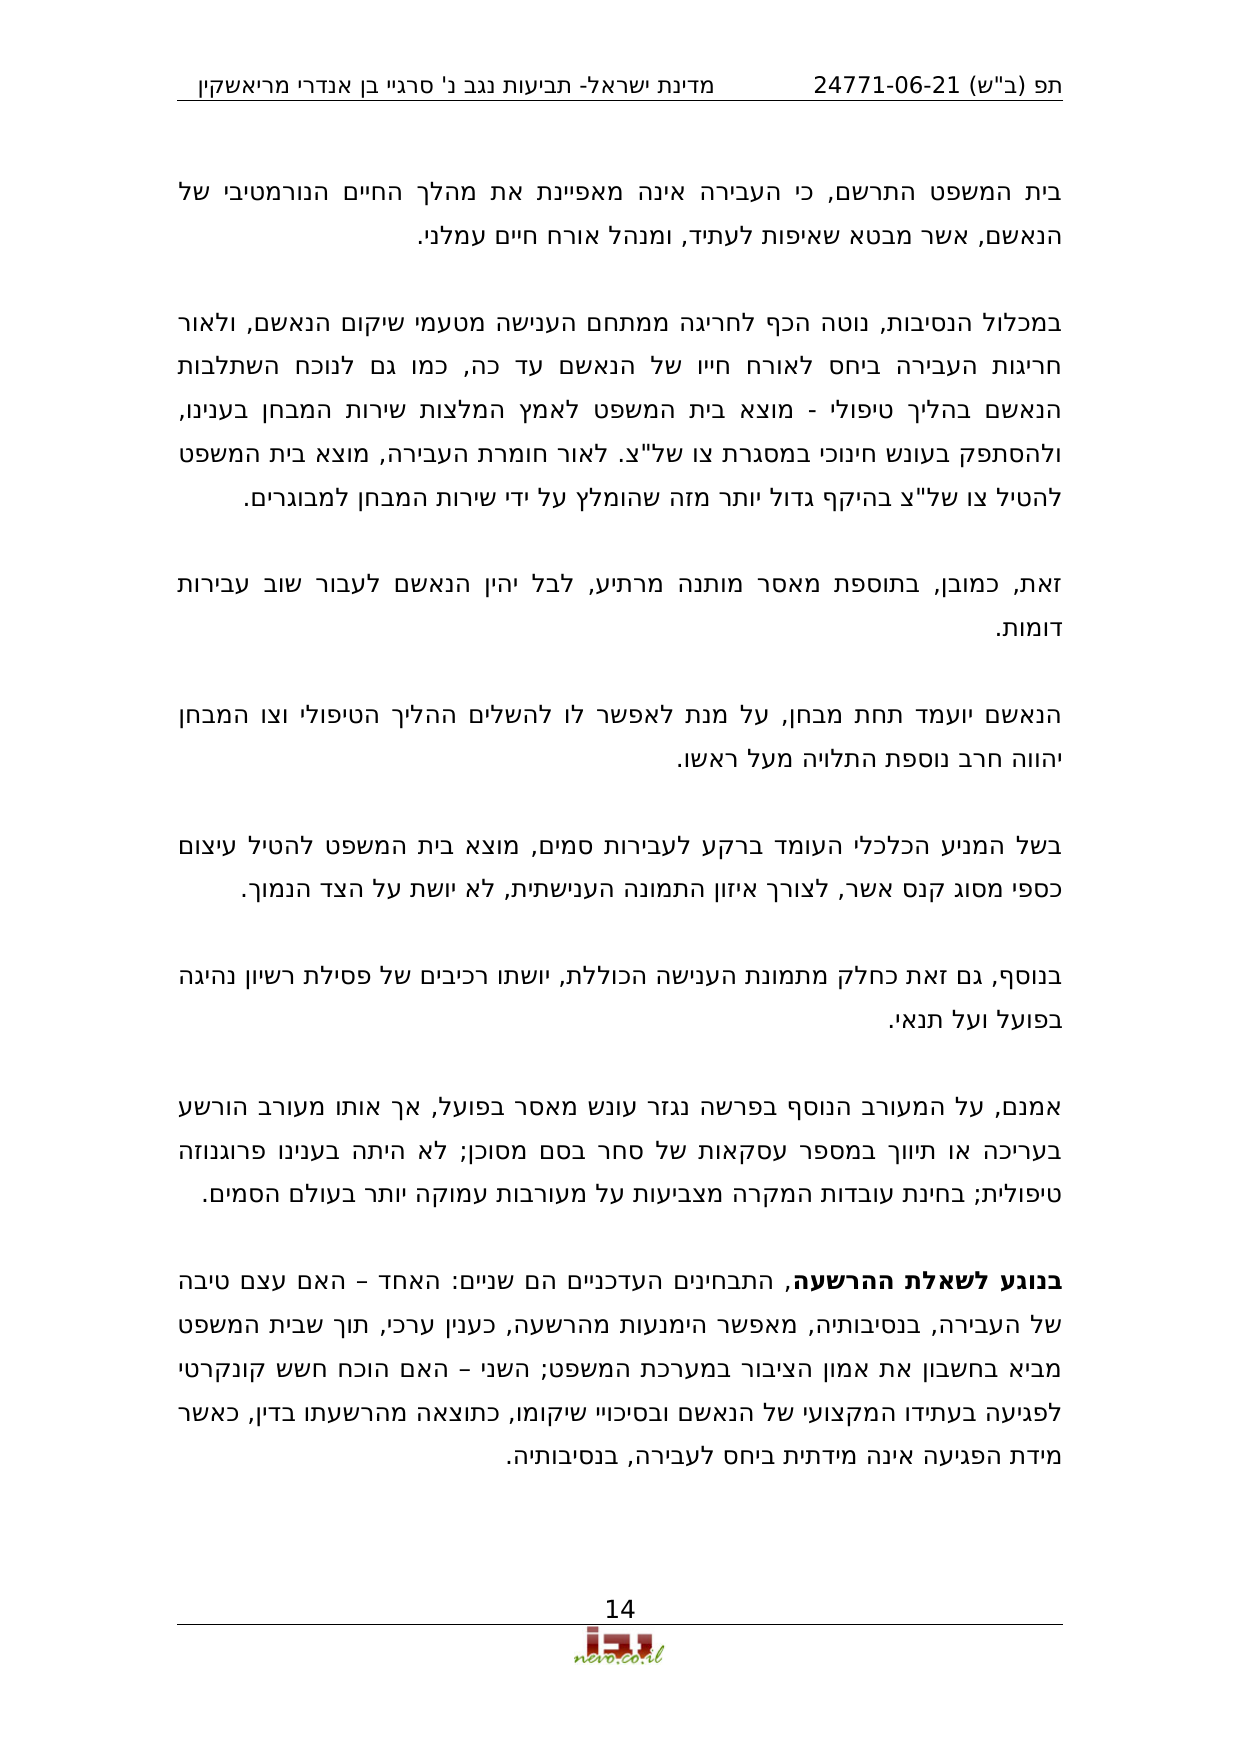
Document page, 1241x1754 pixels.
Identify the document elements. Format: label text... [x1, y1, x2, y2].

text בית המשפט התרשם, כי העבירה אינה מאפיינת את מהלך החיים הנורמטיבי של הנאשם, אשר מבטא שאיפות לעתיד, ומנהל אורח חיים עמלני. [177, 177, 1063, 250]
text בנוסף, גם זאת כחלק מתמונת הענישה הכוללת, יושתו רכיבים של פסילת רשיון נהיגה בפועל ועל תנאי. [177, 962, 1063, 1034]
text בנוגע לשאלת ההרשעה, התבחינים העדכניים הם שניים: האחד – האם עצם טיבה של העבירה, בנסיבותיה, מאפשר הימנעות מהרשעה, כענין ערכי, תוך שבית המשפט מביא בחשבון את אמון הציבור במערכת המשפט; השני – האם הוכח חשש קונקרטי לפגיעה בעתידו המקצועי של הנאשם ובסיכויי שיקומו, כתוצאה מהרשעתו בדין, כאשר מידת הפגיעה אינה מידתית ביחס לעבירה, בנסיבותיה. [177, 1267, 1063, 1471]
text הנאשם יועמד תחת מבחן, על מנת לאפשר לו להשלים ההליך הטיפולי וצו המבחן יהווה חרב נוספת התלויה מעל ראשו. [177, 700, 1063, 773]
picture [574, 1626, 666, 1665]
text זאת, כמובן, בתוספת מאסר מותנה מרתיע, לבל יהין הנאשם לעבור שוב עבירות דומות. [177, 570, 1063, 643]
text בשל המניע הכלכלי העומד ברקע לעבירות סמים, מוצא בית המשפט להטיל עיצום כספי מסוג קנס אשר, לצורך איזון התמונה הענישתית, לא יושת על הצד הנמוך. [177, 831, 1063, 904]
text במכלול הנסיבות, נוטה הכף לחריגה ממתחם הענישה מטעמי שיקום הנאשם, ולאור חריגות העבירה ביחס לאורח חייו של הנאשם עד כה, כמו גם לנוכח השתלבות הנאשם בהליך טיפולי - מוצא בית המשפט לאמץ המלצות שירות המבחן בענינו, ולהסתפק בעונש חינוכי במסגרת צו של"צ. לאור חומרת העבירה, מוצא בית המשפט להטיל צו של"צ בהיקף גדול יותר מזה שהומלץ על ידי שירות המבחן למבוגרים. [177, 308, 1063, 512]
text אמנם, על המעורב הנוסף בפרשה נגזר עונש מאסר בפועל, אך אותו מעורב הורשע בעריכה או תיווך במספר עסקאות של סחר בסם מסוכן; לא היתה בענינו פרוגנוזה טיפולית; בחינת עובדות המקרה מצביעות על מעורבות עמוקה יותר בעולם הסמים. [177, 1092, 1063, 1209]
